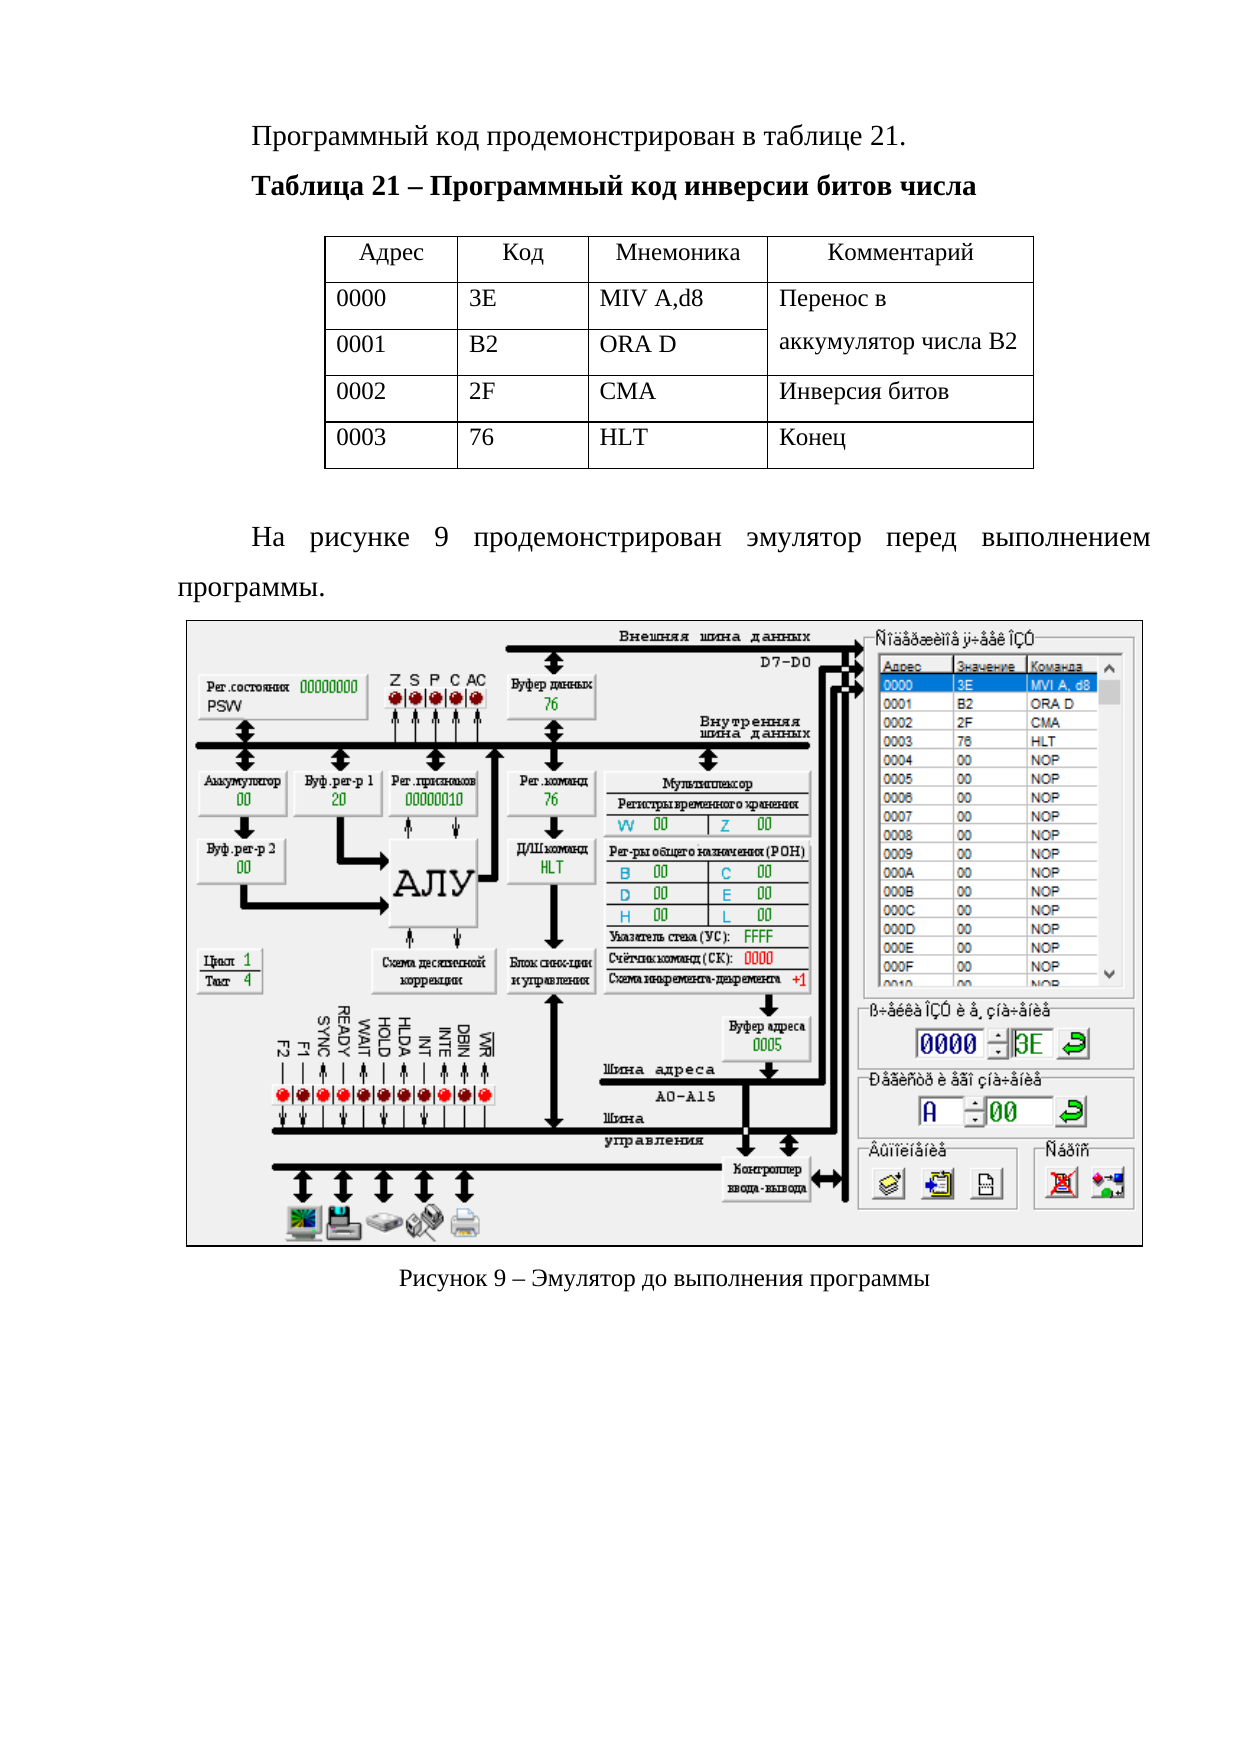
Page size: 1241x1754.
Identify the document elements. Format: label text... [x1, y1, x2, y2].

table_cell 0001 [326, 330, 457, 375]
table_cell 76 [458, 423, 588, 468]
table_cell Конец [768, 423, 1033, 468]
text Таблица 21 – Программный код инверсии битов числа [177, 168, 1152, 202]
table_cell 0002 [326, 376, 457, 421]
table_cell 2F [458, 376, 588, 421]
table_cell Перенос в аккумулятор числа B2 [768, 283, 1033, 375]
table_cell Инверсия битов [768, 376, 1033, 421]
table_cell ORA D [589, 330, 767, 375]
text Рисунок 9 – Эмулятор до выполнения программы [177, 1263, 1152, 1292]
table_header Комментарий [768, 237, 1033, 282]
table_cell MIV A,d8 [589, 283, 767, 328]
text На рисунке 9 продемонстрирован эмулятор перед выполнением программы. [177, 519, 1152, 603]
table_cell B2 [458, 330, 588, 375]
table_cell 3E [458, 283, 588, 328]
table_header Мнемоника [589, 237, 767, 282]
table_header Адрес [326, 237, 457, 282]
table_cell CMA [589, 376, 767, 421]
text Программный код продемонстрирован в таблице 21. [177, 118, 1152, 152]
table_header Код [458, 237, 588, 282]
table_cell HLT [589, 423, 767, 468]
table_cell 0003 [326, 423, 457, 468]
table_cell 0000 [326, 283, 457, 328]
picture [187, 621, 1142, 1245]
